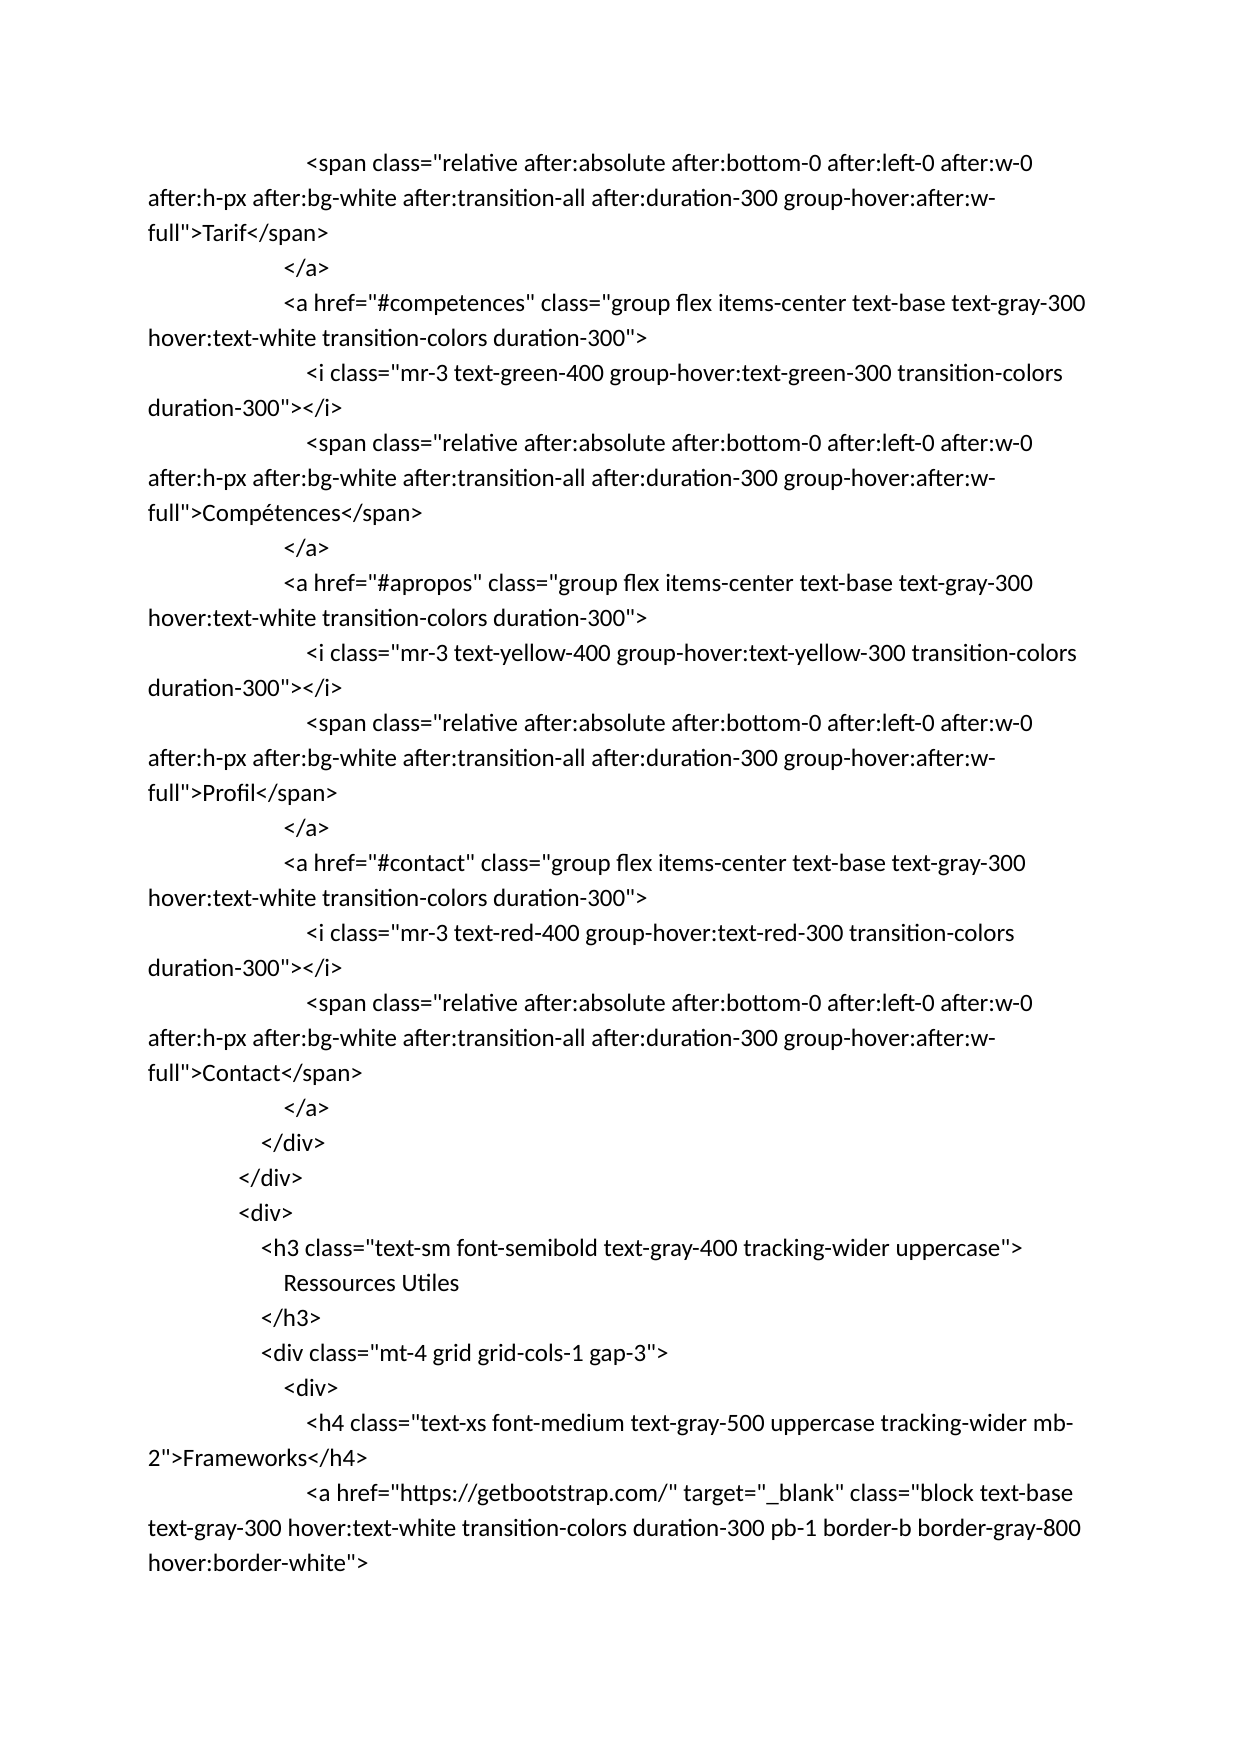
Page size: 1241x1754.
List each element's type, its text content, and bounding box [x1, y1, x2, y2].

text <span class="relative after:absolute after:bottom-0 after:left-0 after:w-0 after:h-px after:bg-white after:transition-all after:duration-300 group-hover:after:w-full">Contact</span> [148, 988, 1093, 1088]
text </a> [148, 1093, 1093, 1123]
text <i class="mr-3 text-red-400 group-hover:text-red-300 transition-colors duration-300"></i> [148, 918, 1093, 983]
text <i class="mr-3 text-yellow-400 group-hover:text-yellow-300 transition-colors duration-300"></i> [148, 638, 1093, 703]
text Ressources Utiles [148, 1268, 1093, 1298]
text </a> [148, 253, 1093, 283]
text <a href="#apropos" class="group flex items-center text-base text-gray-300 hover:text-white transition-colors duration-300"> [148, 568, 1093, 633]
text </div> [148, 1163, 1093, 1193]
text <i class="mr-3 text-green-400 group-hover:text-green-300 transition-colors duration-300"></i> [148, 358, 1093, 423]
text <div> [148, 1373, 1093, 1403]
text <span class="relative after:absolute after:bottom-0 after:left-0 after:w-0 after:h-px after:bg-white after:transition-all after:duration-300 group-hover:after:w-full">Compétences</span> [148, 428, 1093, 528]
text <h3 class="text-sm font-semibold text-gray-400 tracking-wider uppercase"> [148, 1233, 1093, 1263]
text <a href="#contact" class="group flex items-center text-base text-gray-300 hover:text-white transition-colors duration-300"> [148, 848, 1093, 913]
text </h3> [148, 1303, 1093, 1333]
text </a> [148, 533, 1093, 563]
text <a href="https://getbootstrap.com/" target="_blank" class="block text-base text-gray-300 hover:text-white transition-colors duration-300 pb-1 border-b border-gray-800 hover:border-white"> [148, 1478, 1093, 1578]
text <div> [148, 1198, 1093, 1228]
text <h4 class="text-xs font-medium text-gray-500 uppercase tracking-wider mb-2">Frameworks</h4> [148, 1408, 1093, 1473]
text <a href="#competences" class="group flex items-center text-base text-gray-300 hover:text-white transition-colors duration-300"> [148, 288, 1093, 353]
text <div class="mt-4 grid grid-cols-1 gap-3"> [148, 1338, 1093, 1368]
text <span class="relative after:absolute after:bottom-0 after:left-0 after:w-0 after:h-px after:bg-white after:transition-all after:duration-300 group-hover:after:w-full">Tarif</span> [148, 148, 1093, 248]
text <span class="relative after:absolute after:bottom-0 after:left-0 after:w-0 after:h-px after:bg-white after:transition-all after:duration-300 group-hover:after:w-full">Profil</span> [148, 708, 1093, 808]
text </a> [148, 813, 1093, 843]
text </div> [148, 1128, 1093, 1158]
